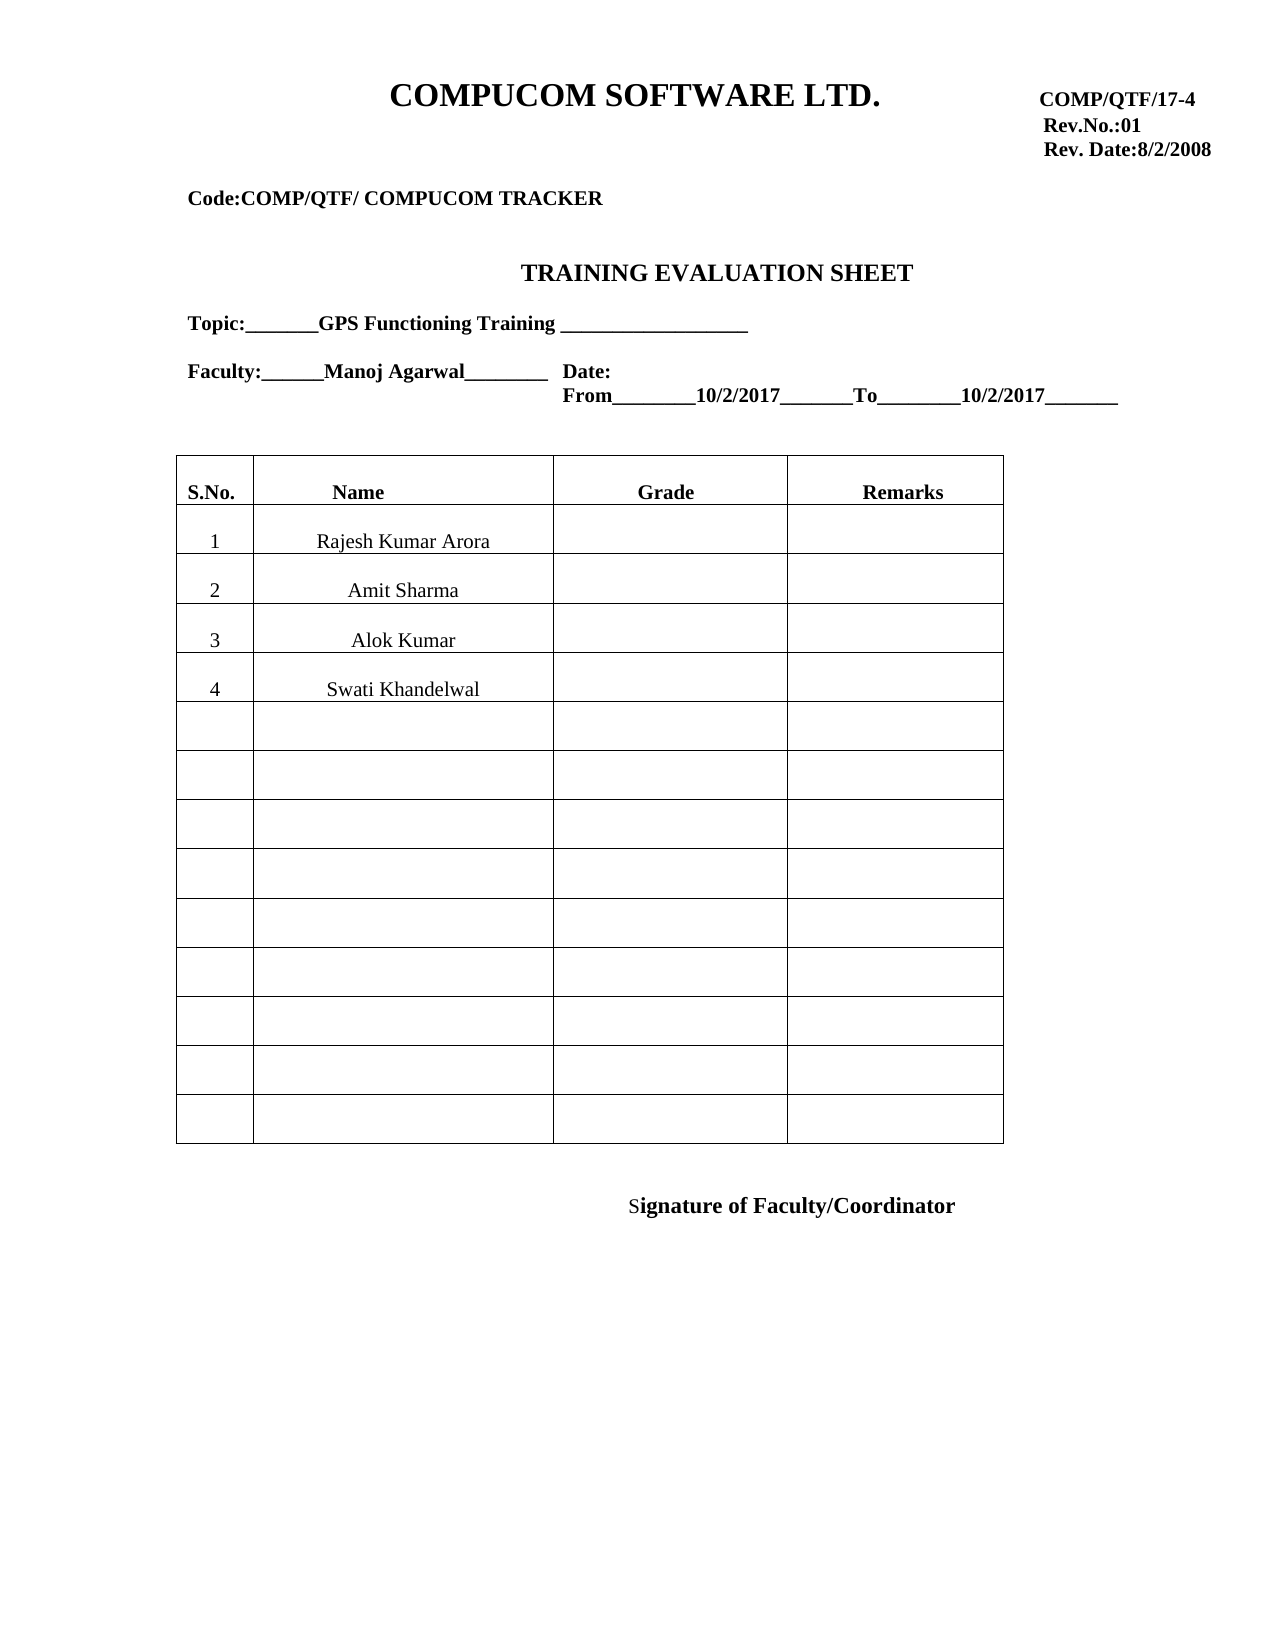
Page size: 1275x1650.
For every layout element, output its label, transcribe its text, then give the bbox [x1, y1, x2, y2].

table_header Name [254, 456, 553, 504]
table_cell Amit Sharma [254, 554, 553, 602]
table_cell [788, 997, 1003, 1045]
table_cell [177, 948, 253, 996]
table_cell [554, 948, 787, 996]
table_cell [254, 997, 553, 1045]
table_cell [554, 849, 787, 897]
table_cell [788, 653, 1003, 701]
table_cell [788, 899, 1003, 947]
subtitle TRAINING EVALUATION SHEET [187, 258, 1247, 286]
table_cell [554, 653, 787, 701]
table_cell [788, 800, 1003, 848]
table_cell 1 [177, 505, 253, 553]
table_cell [177, 1095, 253, 1143]
table_cell Swati Khandelwal [254, 653, 553, 701]
table_cell [177, 751, 253, 799]
table_cell [254, 1095, 553, 1143]
table_cell [554, 554, 787, 602]
table_cell [254, 1046, 553, 1094]
text Signature of Faculty/Coordinator [187, 1168, 1069, 1219]
table_cell [254, 702, 553, 750]
text Topic:_______GPS Functioning Training __________________ [187, 311, 1247, 334]
text Faculty:______Manoj Agarwal________ Date: [187, 359, 1247, 383]
table_cell 2 [177, 554, 253, 602]
table_cell 3 [177, 604, 253, 652]
table_cell [554, 702, 787, 750]
table_cell [788, 702, 1003, 750]
table_cell [177, 899, 253, 947]
table_cell [554, 997, 787, 1045]
table_cell [788, 751, 1003, 799]
table_cell [554, 1095, 787, 1143]
table_cell [788, 948, 1003, 996]
table_cell [177, 800, 253, 848]
table_cell [177, 997, 253, 1045]
table_header Remarks [788, 456, 1003, 504]
table_cell [254, 948, 553, 996]
table_cell Rajesh Kumar Arora [254, 505, 553, 553]
table_cell [254, 751, 553, 799]
table_cell [788, 505, 1003, 553]
table_cell [788, 1046, 1003, 1094]
table_cell [177, 1046, 253, 1094]
table_header S.No. [177, 456, 253, 504]
subtitle From________10/2/2017_______To________10/2/2017_______ [187, 383, 1247, 407]
table_cell [788, 604, 1003, 652]
table_cell 4 [177, 653, 253, 701]
table_cell [254, 849, 553, 897]
table_cell [177, 849, 253, 897]
table_cell [788, 1095, 1003, 1143]
table_cell [554, 899, 787, 947]
table_cell [554, 1046, 787, 1094]
table_cell [554, 751, 787, 799]
table_header Grade [554, 456, 787, 504]
table_cell [554, 604, 787, 652]
table_cell [177, 702, 253, 750]
table_cell [554, 800, 787, 848]
table_cell [254, 899, 553, 947]
table_cell [788, 554, 1003, 602]
text Code:COMP/QTF/ COMPUCOM TRACKER [187, 186, 1247, 209]
table_cell [788, 849, 1003, 897]
table_cell [254, 800, 553, 848]
table_cell [554, 505, 787, 553]
table_cell Alok Kumar [254, 604, 553, 652]
